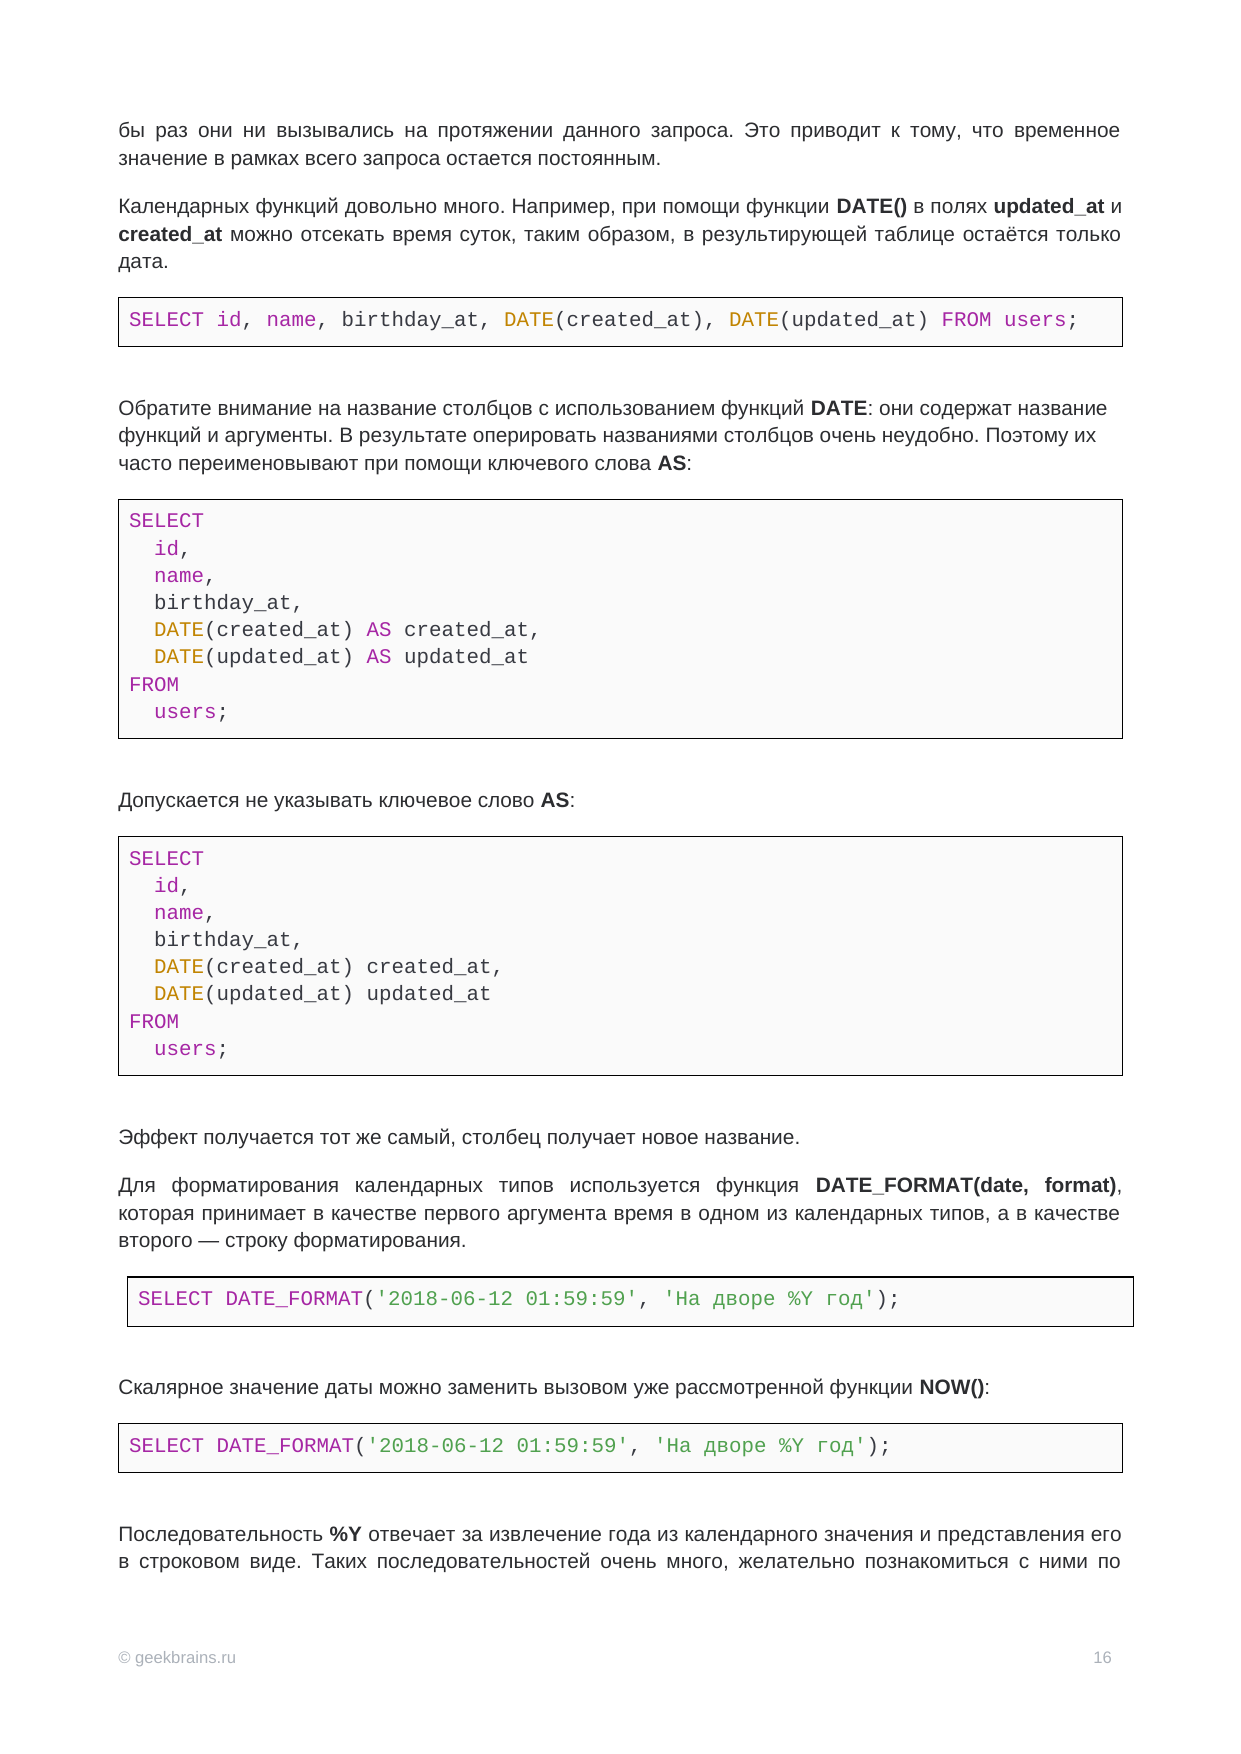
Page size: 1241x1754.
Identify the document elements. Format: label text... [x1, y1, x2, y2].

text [118, 1494, 1122, 1573]
table_header SELECT id, name, birthday_at, DATE(created_at) created_at, DATE(updated_at) updated_at FROM users; [119, 837, 1122, 1075]
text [118, 118, 1122, 169]
table_header SELECT id, name, birthday_at, DATE(created_at) AS created_at, DATE(updated_at) AS updated_at FROM users; [119, 500, 1122, 738]
table_header SELECT DATE_FORMAT('2018-06-12 01:59:59', 'На дворе %Y год'); [128, 1278, 1133, 1326]
text Для форматирования календарных типов используется функция DATE_FORMAT(date, format), которая принимает в качестве первого аргумента время в одном из календарных типов, а в качестве второго — строку форматирования. [118, 1173, 1122, 1252]
text Календарных функций довольно много. Например, при помощи функции DATE() в полях updated_at и created_at можно отсекать время суток, таким образом, в результирующей таблице остаётся только дата. [118, 194, 1122, 273]
text Скалярное значение даты можно заменить вызовом уже рассмотренной функции NOW(): [118, 1347, 1122, 1399]
text Эффект получается тот же самый, столбец получает новое название. [118, 1097, 1122, 1149]
table_header SELECT DATE_FORMAT('2018-06-12 01:59:59', 'На дворе %Y год'); [119, 1424, 1122, 1472]
table_header SELECT id, name, birthday_at, DATE(created_at), DATE(updated_at) FROM users; [119, 298, 1122, 346]
text Допускается не указывать ключевое слово AS: [118, 760, 1122, 812]
text Обратите внимание на название столбцов с использованием функций DATE: они содержат название функций и аргументы. В результате оперировать названиями столбцов очень неудобно. Поэтому их часто переименовывают при помощи ключевого слова AS: [118, 368, 1122, 474]
